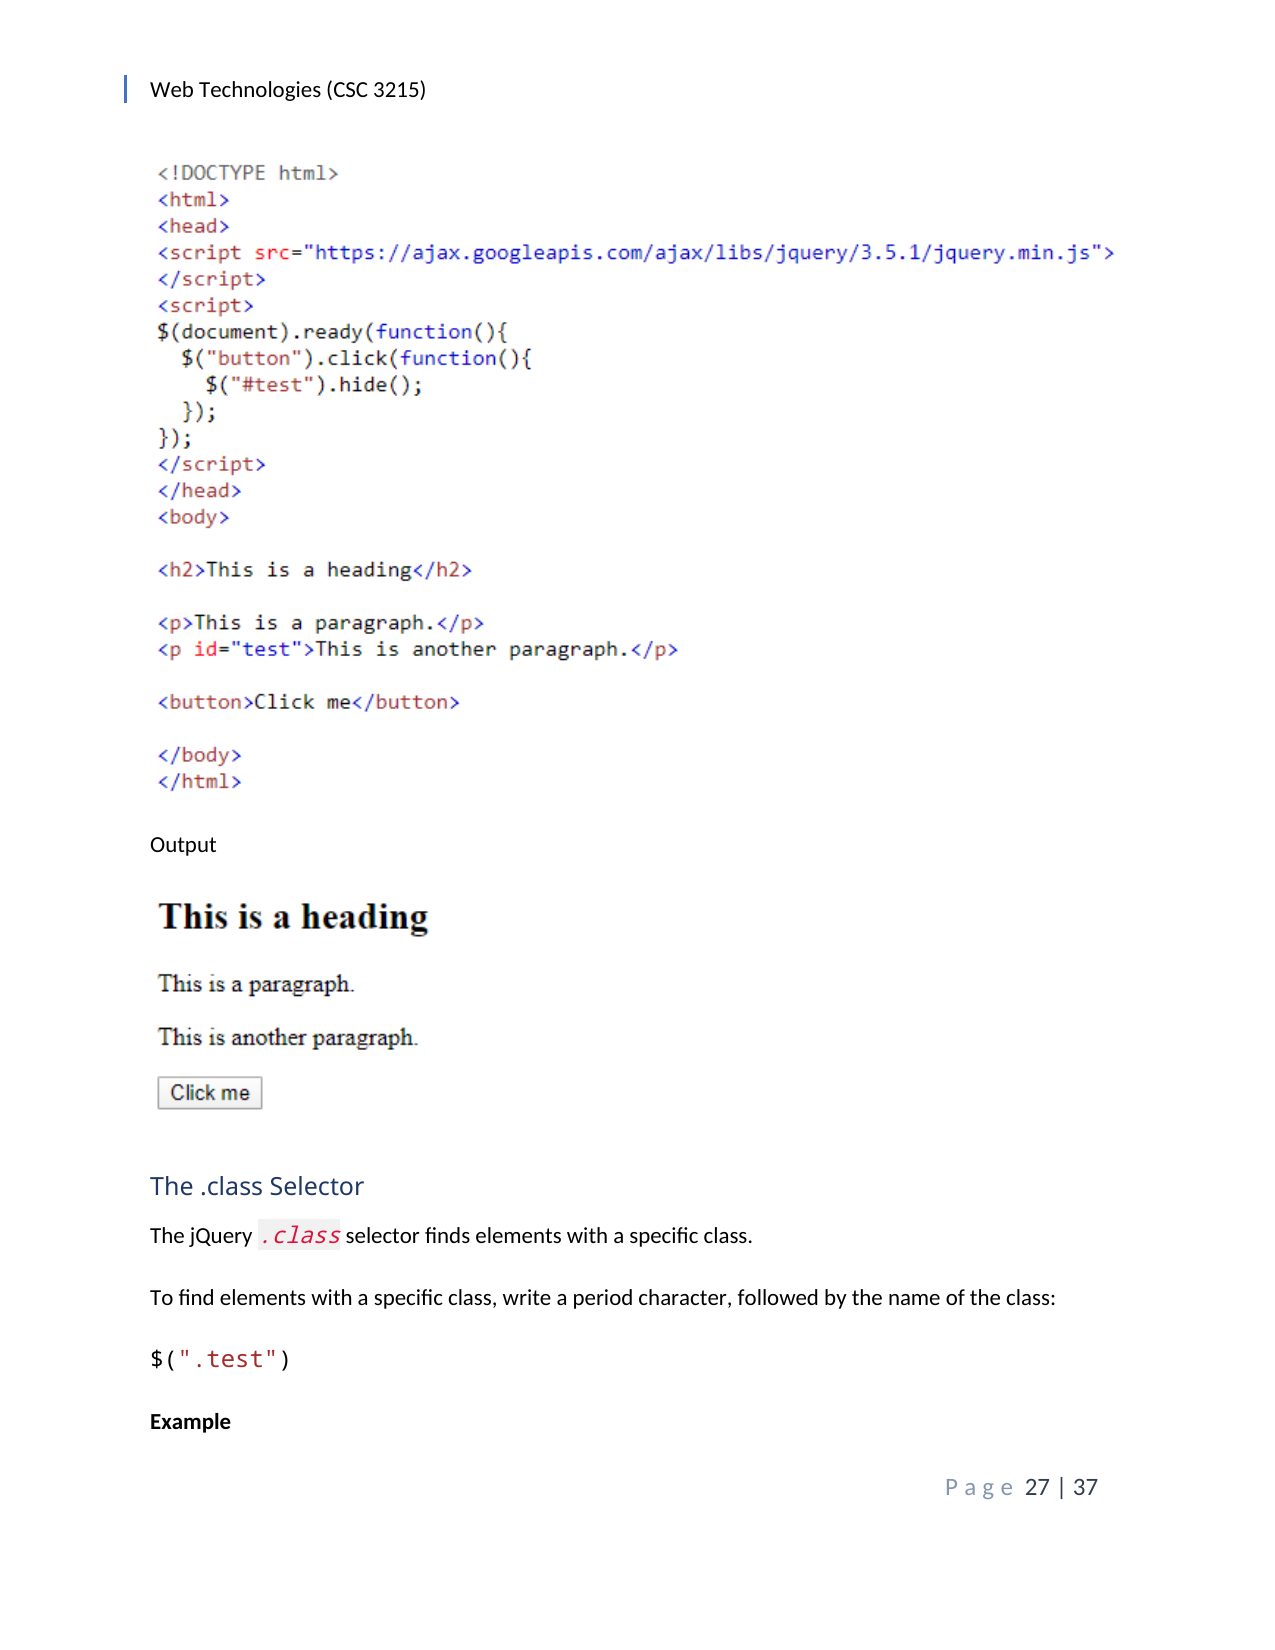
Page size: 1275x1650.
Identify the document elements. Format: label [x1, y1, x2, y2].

picture [150, 158, 1125, 800]
picture [150, 889, 493, 1138]
